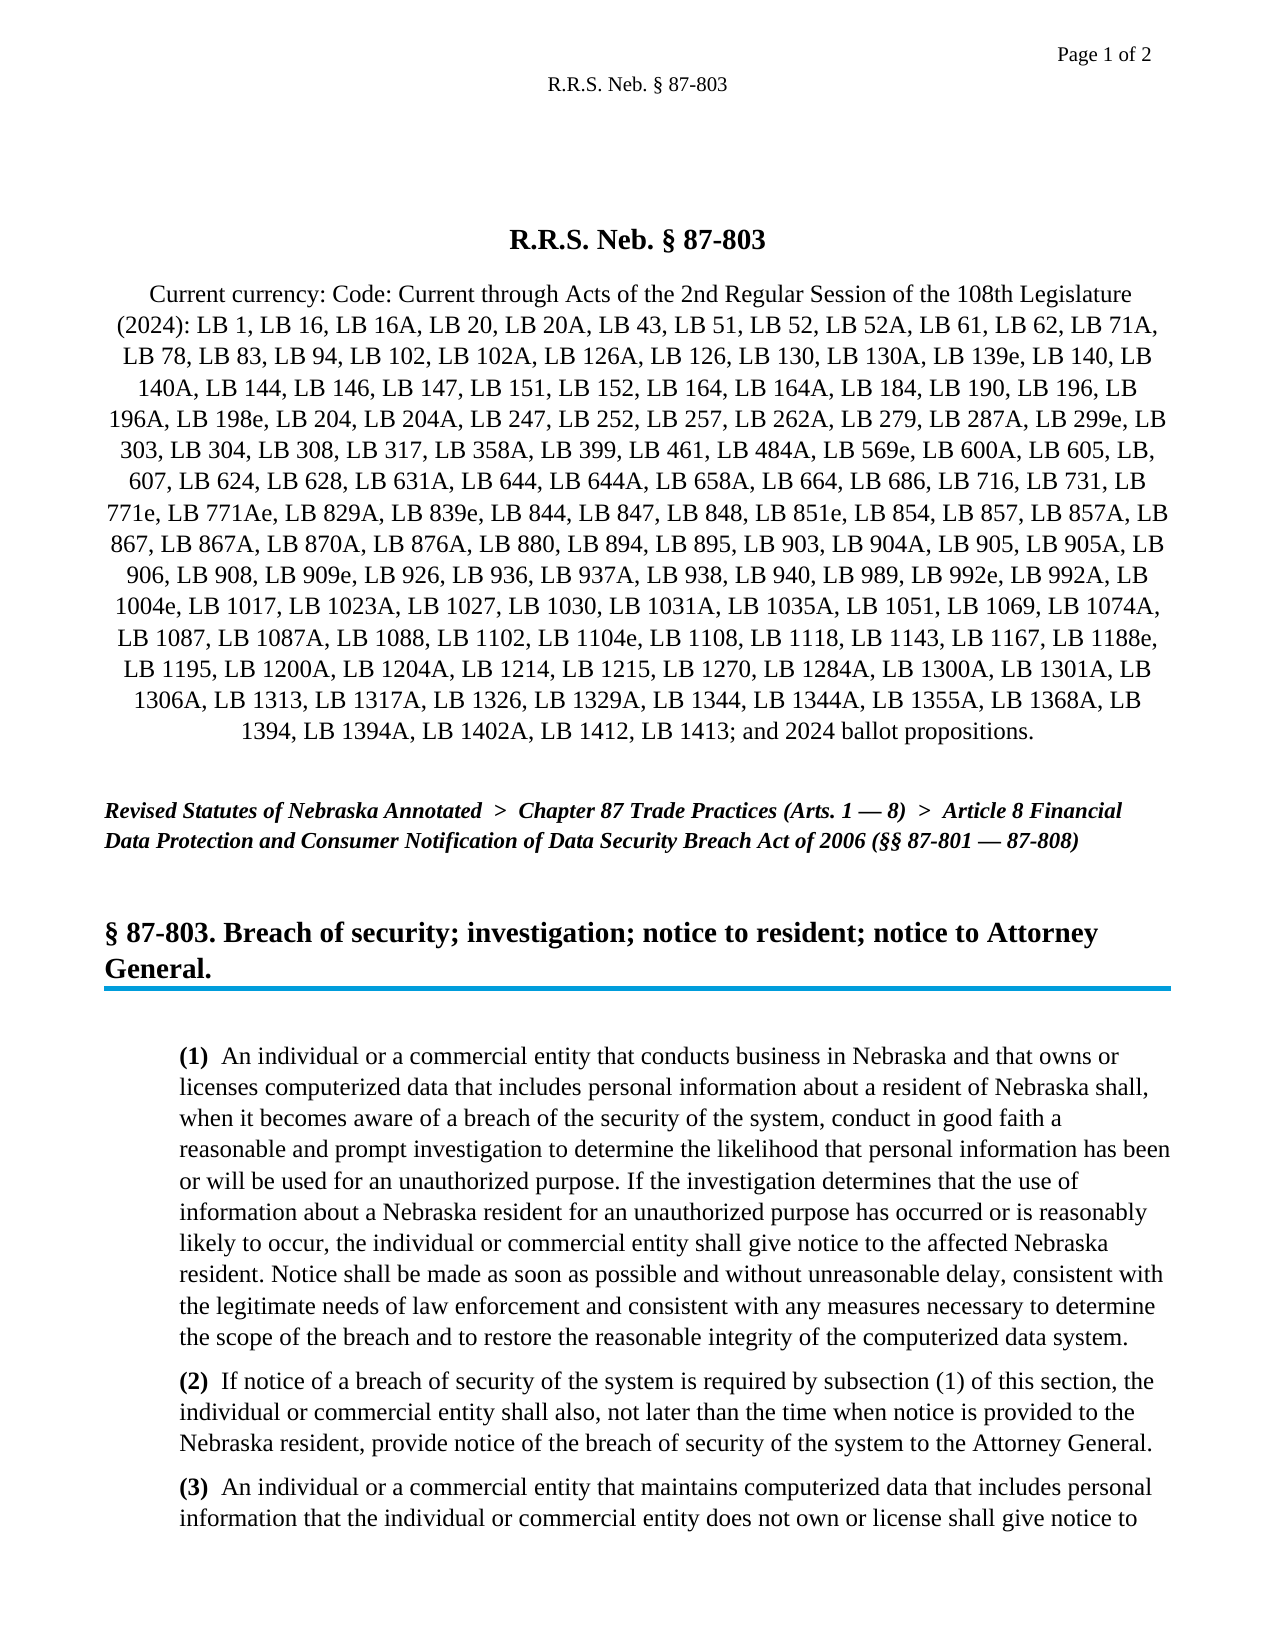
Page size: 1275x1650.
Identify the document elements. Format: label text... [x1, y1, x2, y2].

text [179, 1469, 1171, 1532]
text (2) If notice of a breach of security of the system is required by subsection (1) of this section, the individual or commercial entity shall also, not later than the time when notice is provided to the Nebraska resident, provide notice of the breach of security of the system to the Attorney General. [179, 1363, 1171, 1457]
text (1) An individual or a commercial entity that conducts business in Nebraska and that owns or licenses computerized data that includes personal information about a resident of Nebraska shall, when it becomes aware of a breach of the security of the system, conduct in good faith a reasonable and prompt investigation to determine the likelihood that personal information has been or will be used for an unauthorized purpose. If the investigation determines that the use of information about a Nebraska resident for an unauthorized purpose has occurred or is reasonably likely to occur, the individual or commercial entity shall give notice to the affected Nebraska resident. Notice shall be made as soon as possible and without unreasonable delay, consistent with the legitimate needs of law enforcement and consistent with any measures necessary to determine the scope of the breach and to restore the reasonable integrity of the computerized data system. [179, 1038, 1171, 1351]
subtitle R.R.S. Neb. § 87-803 [104, 220, 1171, 256]
text Revised Statutes of Nebraska Annotated > Chapter 87 Trade Practices (Arts. 1 — 8) > Article 8 Financial Data Protection and Consumer Notification of Data Security Breach Act of 2006 (§§ 87-801 — 87-808) [104, 795, 1171, 853]
text § 87-803. Breach of security; investigation; notice to resident; notice to Attorney General. [104, 878, 1171, 984]
text Current currency: Code: Current through Acts of the 2nd Regular Session of the 108th Legislature (2024): LB 1, LB 16, LB 16A, LB 20, LB 20A, LB 43, LB 51, LB 52, LB 52A, LB 61, LB 62, LB 71A, LB 78, LB 83, LB 94, LB 102, LB 102A, LB 126A, LB 126, LB 130, LB 130A, LB 139e, LB 140, LB 140A, LB 144, LB 146, LB 147, LB 151, LB 152, LB 164, LB 164A, LB 184, LB 190, LB 196, LB 196A, LB 198e, LB 204, LB 204A, LB 247, LB 252, LB 257, LB 262A, LB 279, LB 287A, LB 299e, LB 303, LB 304, LB 308, LB 317, LB 358A, LB 399, LB 461, LB 484A, LB 569e, LB 600A, LB 605, LB, 607, LB 624, LB 628, LB 631A, LB 644, LB 644A, LB 658A, LB 664, LB 686, LB 716, LB 731, LB 771e, LB 771Ae, LB 829A, LB 839e, LB 844, LB 847, LB 848, LB 851e, LB 854, LB 857, LB 857A, LB 867, LB 867A, LB 870A, LB 876A, LB 880, LB 894, LB 895, LB 903, LB 904A, LB 905, LB 905A, LB 906, LB 908, LB 909e, LB 926, LB 936, LB 937A, LB 938, LB 940, LB 989, LB 992e, LB 992A, LB 1004e, LB 1017, LB 1023A, LB 1027, LB 1030, LB 1031A, LB 1035A, LB 1051, LB 1069, LB 1074A, LB 1087, LB 1087A, LB 1088, LB 1102, LB 1104e, LB 1108, LB 1118, LB 1143, LB 1167, LB 1188e, LB 1195, LB 1200A, LB 1204A, LB 1214, LB 1215, LB 1270, LB 1284A, LB 1300A, LB 1301A, LB 1306A, LB 1313, LB 1317A, LB 1326, LB 1329A, LB 1344, LB 1344A, LB 1355A, LB 1368A, LB 1394, LB 1394A, LB 1402A, LB 1412, LB 1413; and 2024 ballot propositions. [104, 276, 1171, 745]
